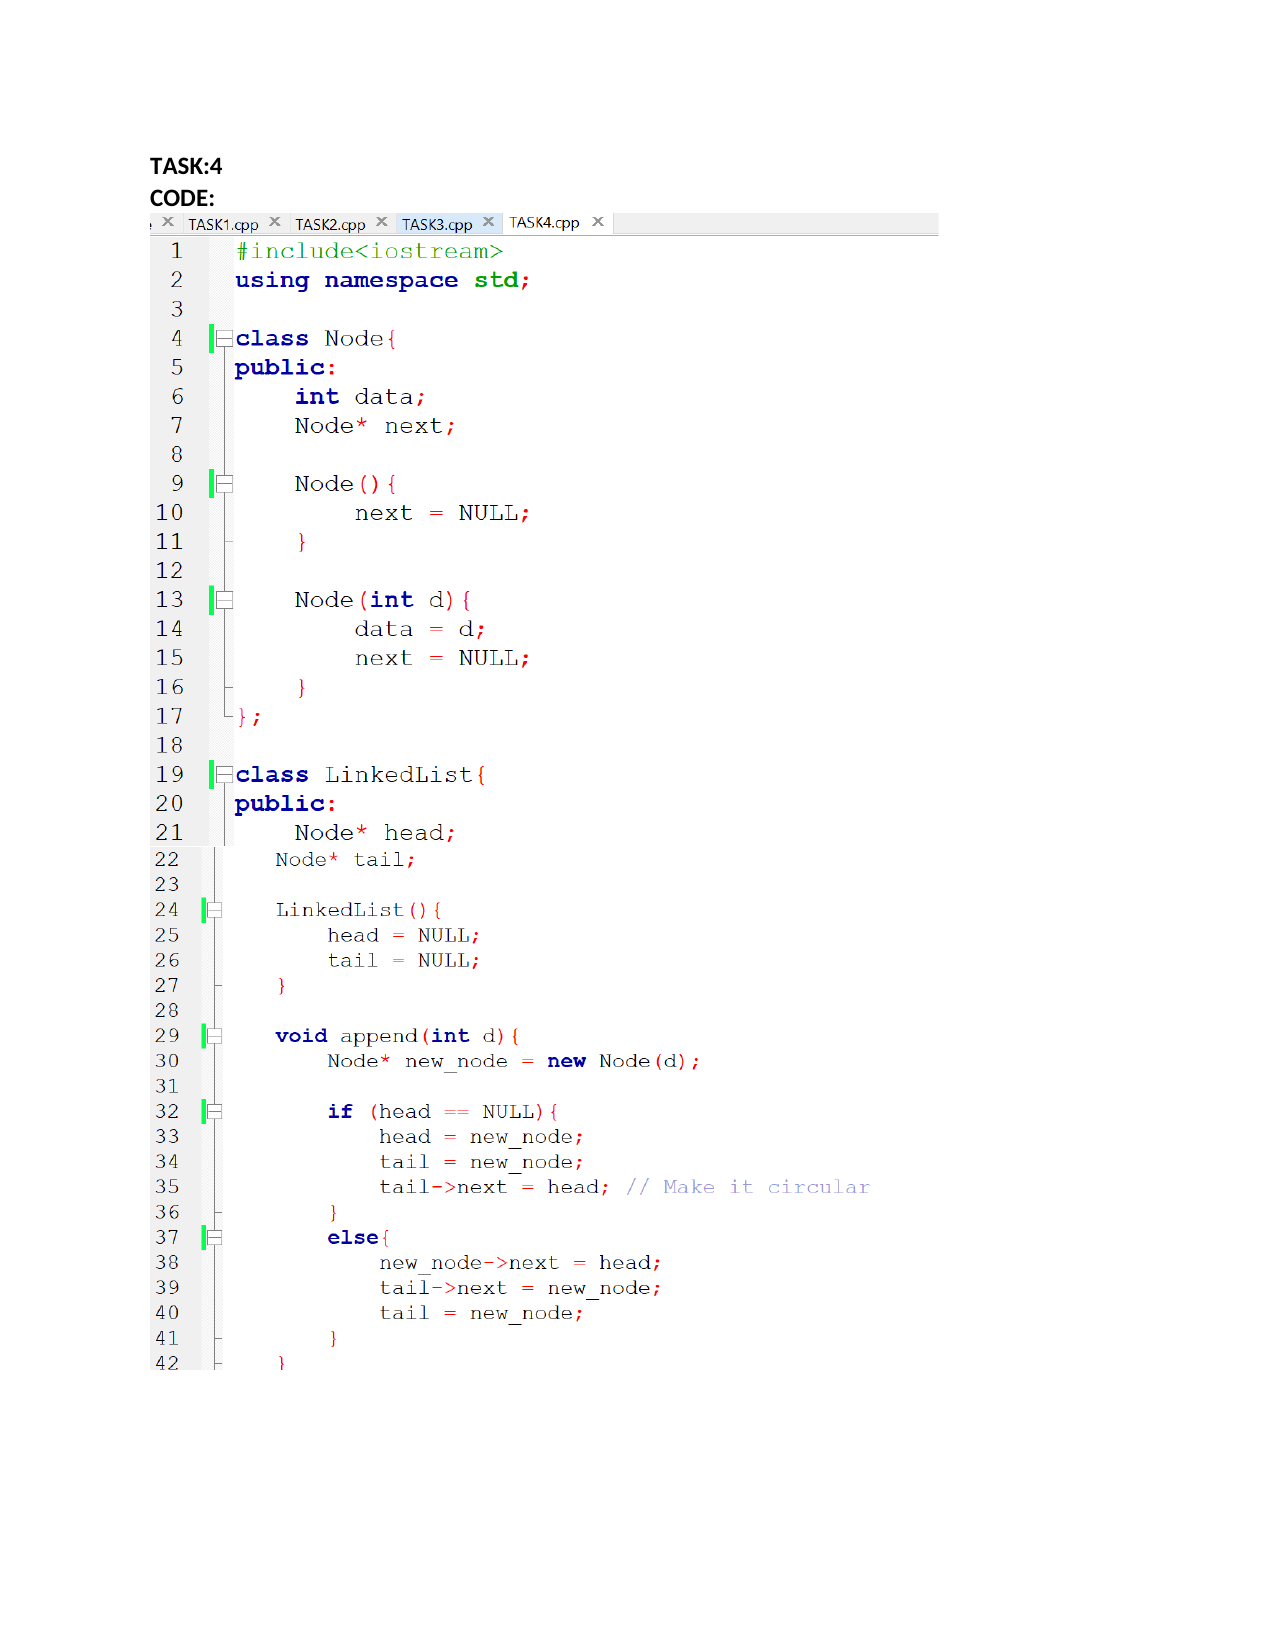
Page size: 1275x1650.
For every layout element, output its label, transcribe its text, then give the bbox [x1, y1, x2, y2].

text CODE: [150, 182, 1125, 212]
picture [150, 213, 946, 1370]
text TASK:4 [150, 150, 1125, 181]
